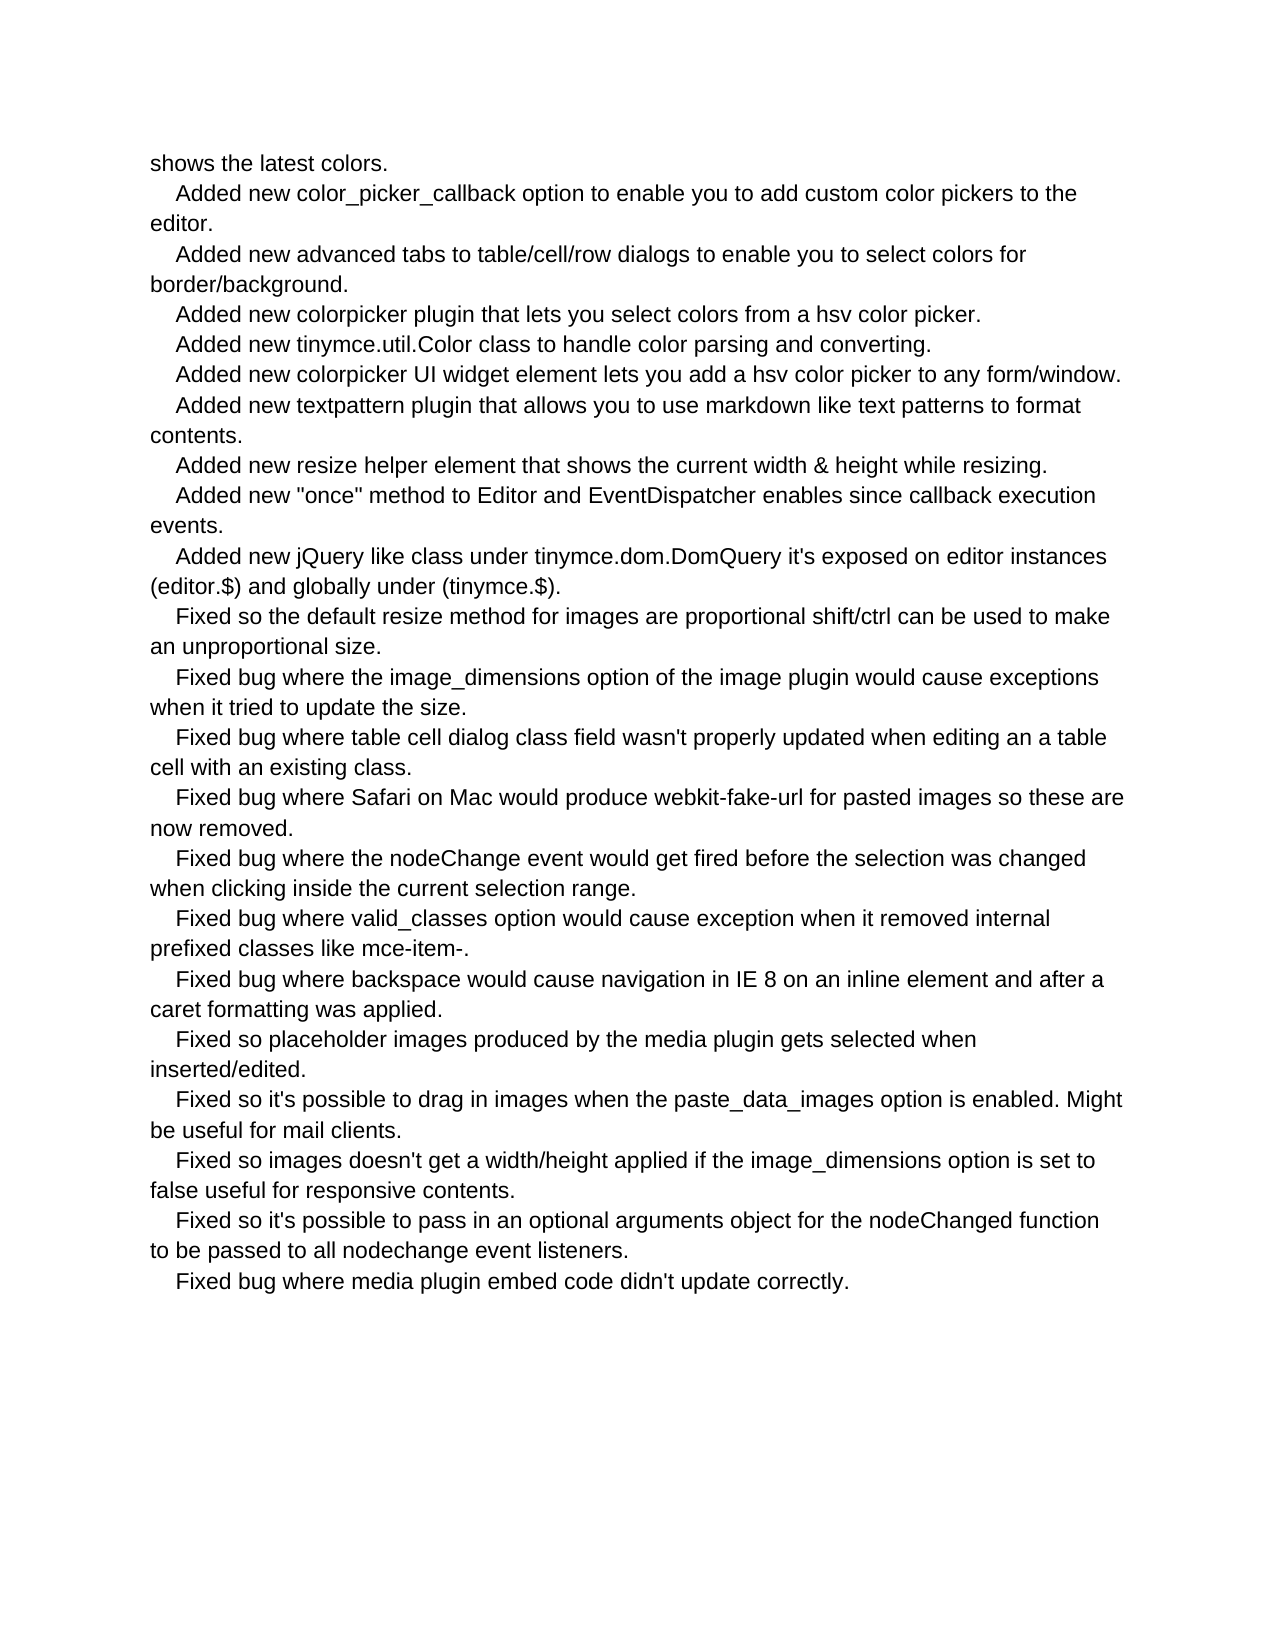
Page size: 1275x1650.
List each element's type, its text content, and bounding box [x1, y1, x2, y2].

text Fixed bug where the nodeChange event would get fired before the selection was changed when clicking inside the current selection range. [150, 845, 1125, 901]
text Fixed bug where Safari on Mac would produce webkit-fake-url for pasted images so these are now removed. [150, 784, 1125, 841]
text Fixed bug where backspace would cause navigation in IE 8 on an inline element and after a caret formatting was applied. [150, 966, 1125, 1022]
text Added new colorpicker UI widget element lets you add a hsv color picker to any form/window. [150, 361, 1125, 388]
text Added new advanced tabs to table/cell/row dialogs to enable you to select colors for border/background. [150, 241, 1125, 297]
text Fixed bug where table cell dialog class field wasn't properly updated when editing an a table cell with an existing class. [150, 724, 1125, 781]
text Fixed so images doesn't get a width/height applied if the image_dimensions option is set to false useful for responsive contents. [150, 1147, 1125, 1203]
text Fixed so it's possible to pass in an optional arguments object for the nodeChanged function to be passed to all nodechange event listeners. [150, 1207, 1125, 1264]
text Added new tinymce.util.Color class to handle color parsing and converting. [150, 331, 1125, 358]
text Added new jQuery like class under tinymce.dom.DomQuery it's exposed on editor instances (editor.$) and globally under (tinymce.$). [150, 543, 1125, 599]
text Fixed so placeholder images produced by the media plugin gets selected when inserted/edited. [150, 1026, 1125, 1083]
text Added new textpattern plugin that allows you to use markdown like text patterns to format contents. [150, 392, 1125, 448]
text Added new "once" method to Editor and EventDispatcher enables since callback execution events. [150, 482, 1125, 539]
text Added new resize helper element that shows the current width & height while resizing. [150, 452, 1125, 478]
text Added new colorpicker plugin that lets you select colors from a hsv color picker. [150, 301, 1125, 327]
text Fixed bug where valid_classes option would cause exception when it removed internal prefixed classes like mce-item-. [150, 905, 1125, 962]
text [150, 150, 1125, 176]
text Fixed so it's possible to drag in images when the paste_data_images option is enabled. Might be useful for mail clients. [150, 1086, 1125, 1143]
text Fixed bug where the image_dimensions option of the image plugin would cause exceptions when it tried to update the size. [150, 663, 1125, 720]
text Fixed so the default resize method for images are proportional shift/ctrl can be used to make an unproportional size. [150, 603, 1125, 660]
text Fixed bug where media plugin embed code didn't update correctly. [150, 1268, 1125, 1294]
text Added new color_picker_callback option to enable you to add custom color pickers to the editor. [150, 180, 1125, 237]
